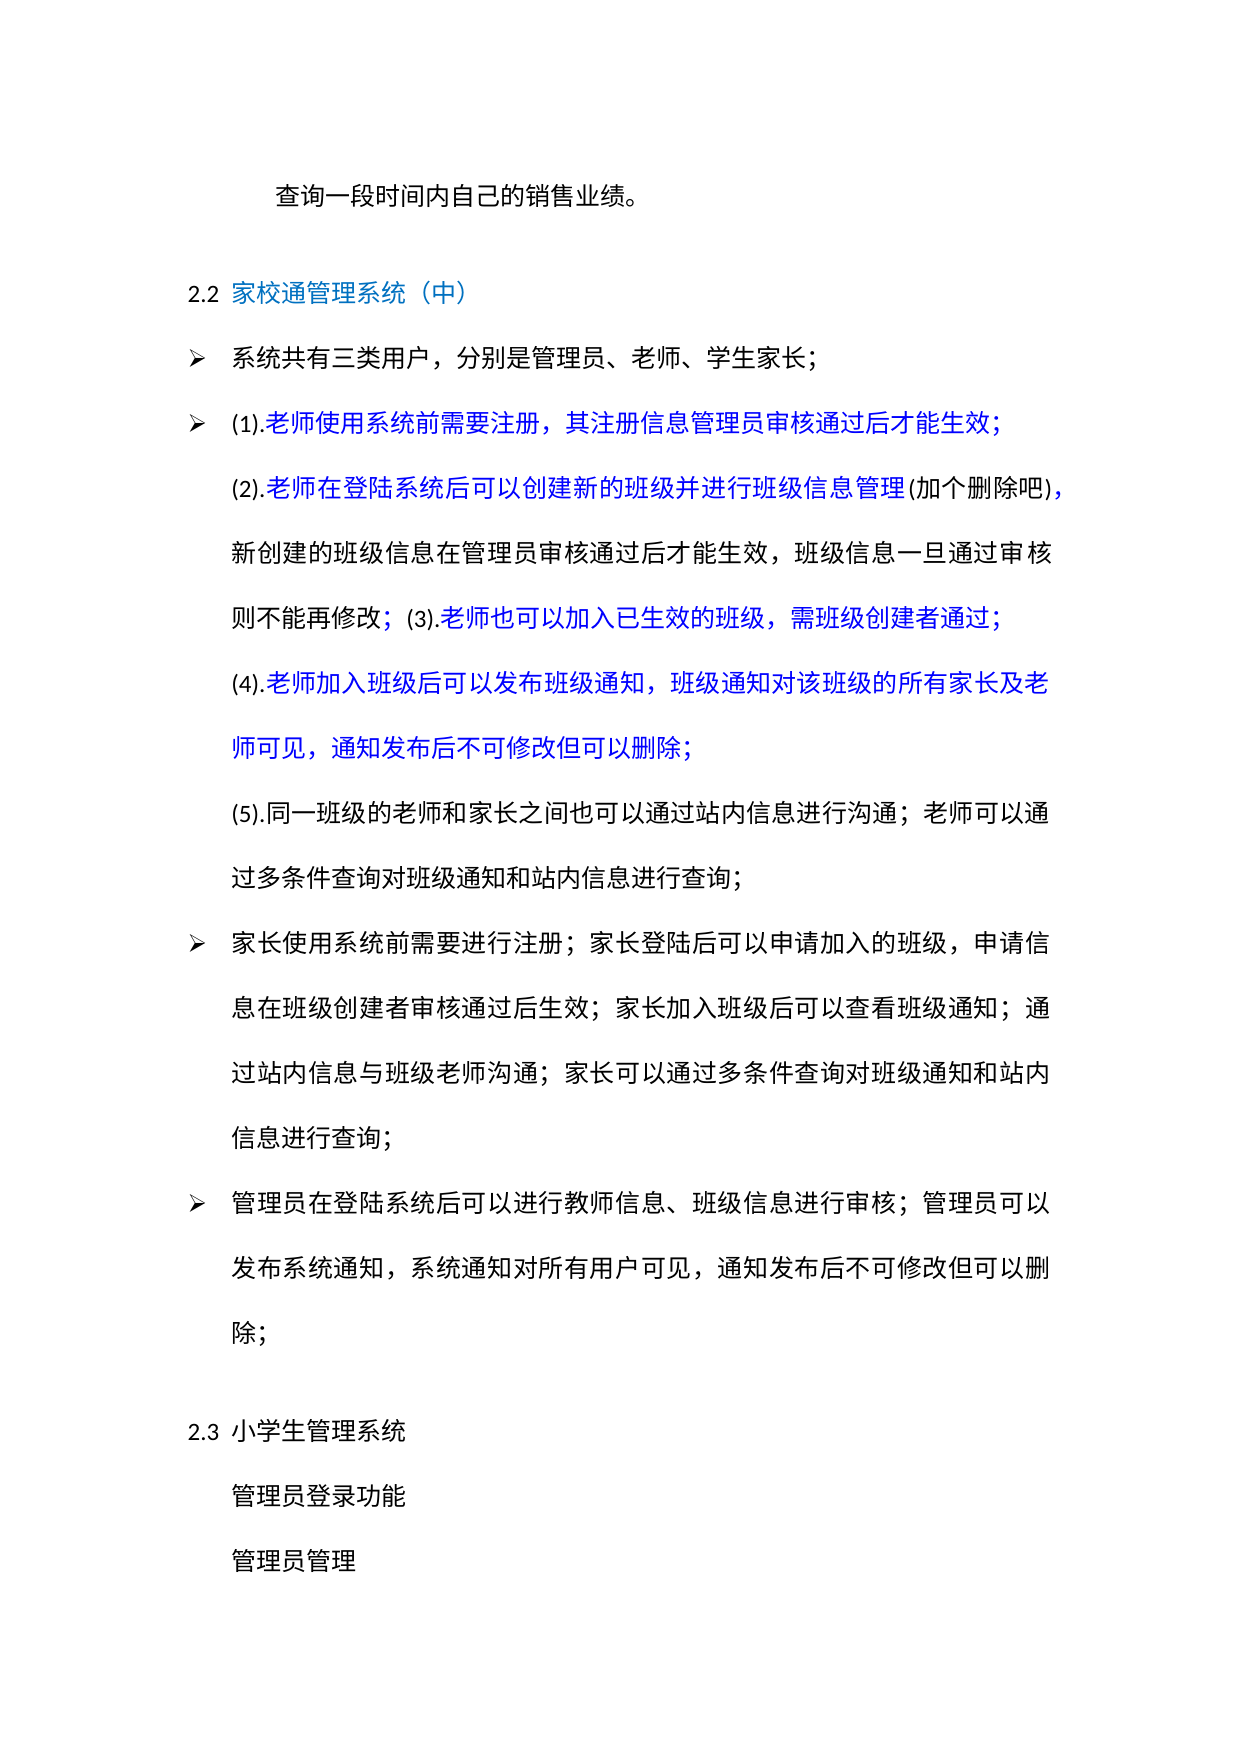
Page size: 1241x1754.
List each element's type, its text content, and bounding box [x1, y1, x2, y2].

list 销售人员可以查询自己签订合同的执行情况，以便和客户交流；还可以查询一段时间内自己的销售业绩。 [231, 162, 1053, 227]
list 家校通管理系统（中） [187, 259, 1053, 324]
text 管理员管理 [231, 1527, 1053, 1592]
list 管理员在登陆系统后可以进行教师信息、班级信息进行审核；管理员可以发布系统通知，系统通知对所有用户可见，通知发布后不可修改但可以删除； [187, 1169, 1053, 1364]
list 家长使用系统前需要进行注册；家长登陆后可以申请加入的班级，申请信息在班级创建者审核通过后生效；家长加入班级后可以查看班级通知；通过站内信息与班级老师沟通；家长可以通过多条件查询对班级通知和站内信息进行查询； [187, 909, 1053, 1169]
list (1).老师使用系统前需要注册，其注册信息管理员审核通过后才能生效； (2).老师在登陆系统后可以创建新的班级并进行班级信息管理(加个删除吧)，新创建的班级信息在管理员审核通过后才能生效，班级信息一旦通过审核则不能再修改；(3).老师也可以加入已生效的班级，需班级创建者通过； (4).老师加入班级后可以发布班级通知，班级通知对该班级的所有家长及老师可见，通知发布后不可修改但可以删除； (5).同一班级的老师和家长之间也可以通过站内信息进行沟通；老师可以通过多条件查询对班级通知和站内信息进行查询； [187, 389, 1053, 909]
list 小学生管理系统 [187, 1397, 1053, 1462]
list 系统共有三类用户，分别是管理员、老师、学生家长； [187, 324, 1053, 389]
text 管理员登录功能 [231, 1462, 1053, 1527]
